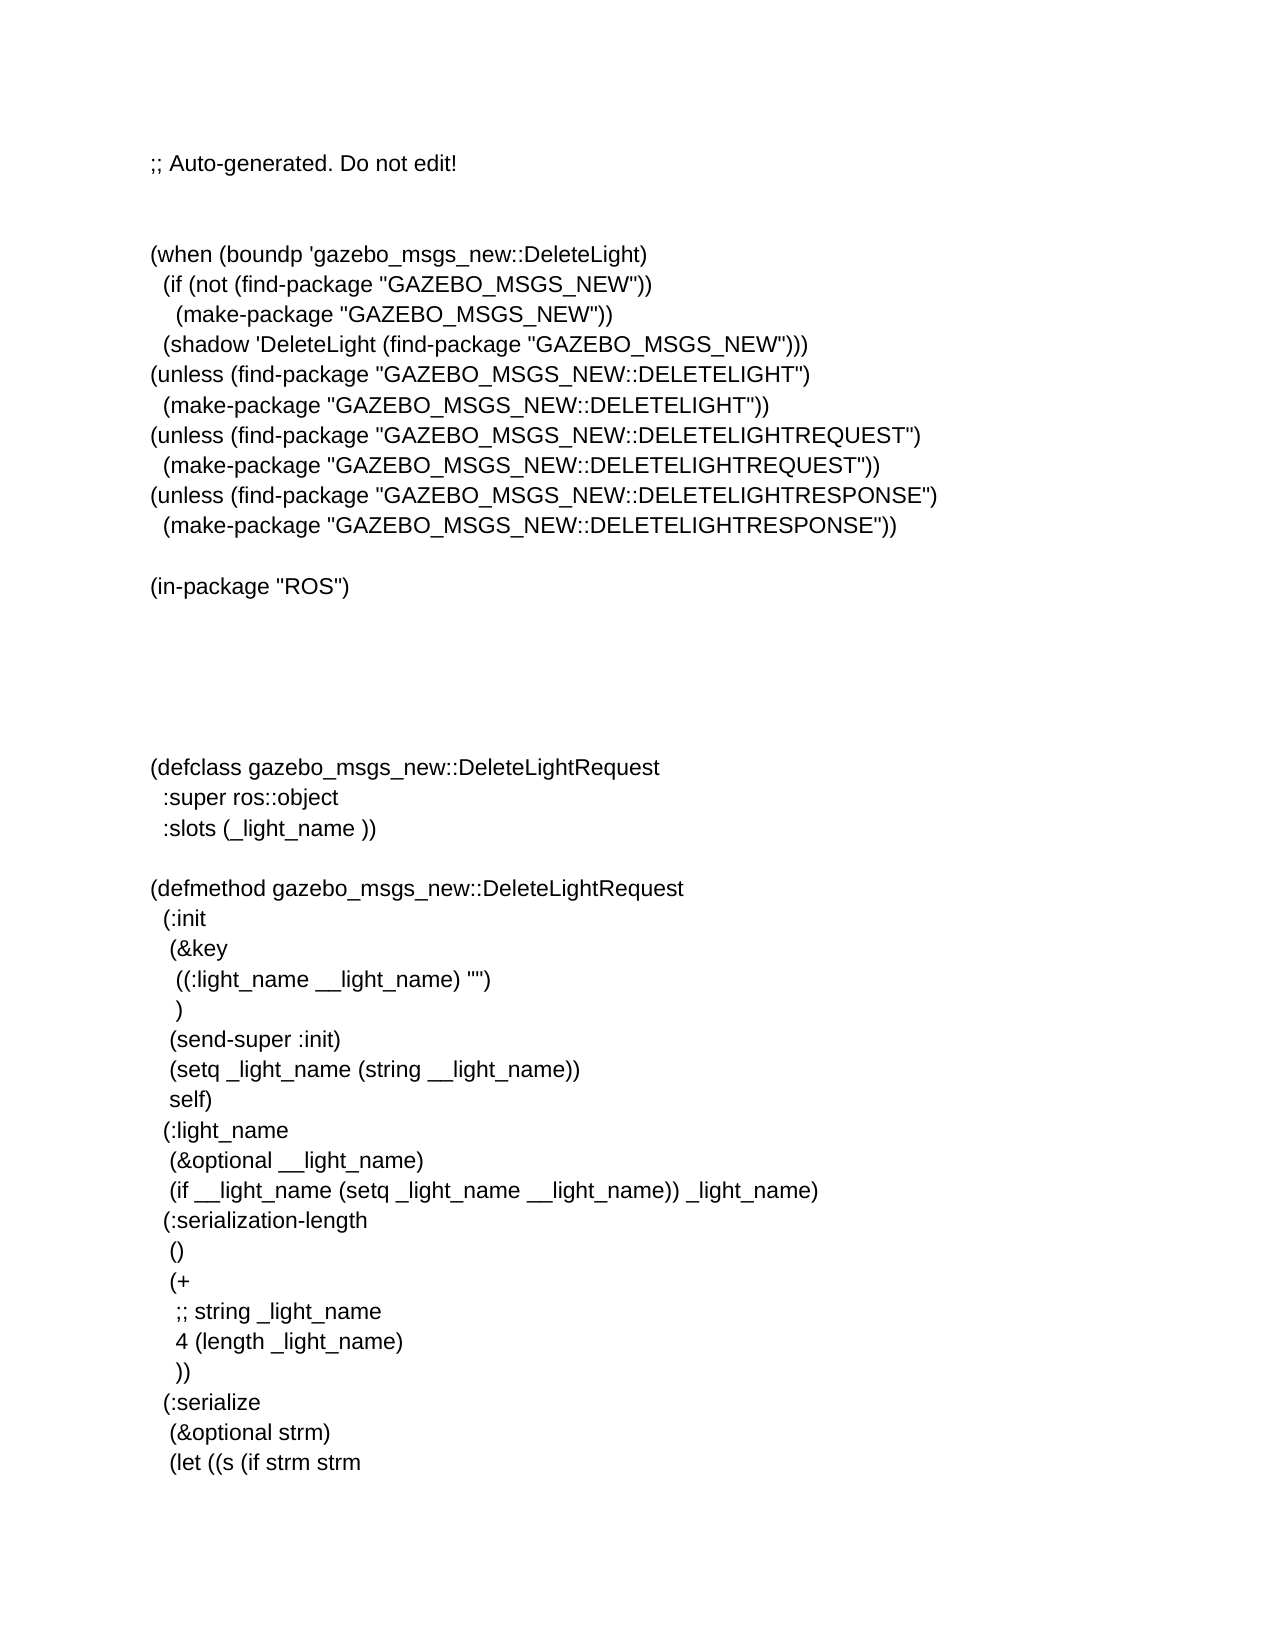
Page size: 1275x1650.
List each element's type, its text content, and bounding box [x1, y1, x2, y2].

text :super ros::object [150, 784, 1125, 811]
text (&key [150, 935, 1125, 962]
text (unless (find-package "GAZEBO_MSGS_NEW::DELETELIGHT") [150, 361, 1125, 388]
text (in-package "ROS") [150, 573, 1125, 599]
text (:serialization-length [150, 1207, 1125, 1234]
text (unless (find-package "GAZEBO_MSGS_NEW::DELETELIGHTREQUEST") [150, 422, 1125, 448]
text ;; string _light_name [150, 1298, 1125, 1324]
text (send-super :init) [150, 1026, 1125, 1052]
text (make-package "GAZEBO_MSGS_NEW")) [150, 301, 1125, 327]
text (&optional __light_name) [150, 1147, 1125, 1173]
text (unless (find-package "GAZEBO_MSGS_NEW::DELETELIGHTRESPONSE") [150, 482, 1125, 509]
text () [150, 1237, 1125, 1264]
text ;; Auto-generated. Do not edit! [150, 150, 1125, 176]
text (shadow 'DeleteLight (find-package "GAZEBO_MSGS_NEW"))) [150, 331, 1125, 358]
text (:init [150, 905, 1125, 932]
text (:light_name [150, 1117, 1125, 1143]
text (defclass gazebo_msgs_new::DeleteLightRequest [150, 754, 1125, 781]
text ((:light_name __light_name) "") [150, 966, 1125, 992]
text (make-package "GAZEBO_MSGS_NEW::DELETELIGHTREQUEST")) [150, 452, 1125, 478]
text (if (not (find-package "GAZEBO_MSGS_NEW")) [150, 271, 1125, 297]
text ) [150, 996, 1125, 1022]
text :slots (_light_name )) [150, 814, 1125, 841]
text (let ((s (if strm strm [150, 1449, 1125, 1475]
text (+ [150, 1268, 1125, 1294]
text (make-package "GAZEBO_MSGS_NEW::DELETELIGHTRESPONSE")) [150, 512, 1125, 539]
text (:serialize [150, 1388, 1125, 1415]
text )) [150, 1358, 1125, 1385]
text self) [150, 1086, 1125, 1113]
text 4 (length _light_name) [150, 1328, 1125, 1354]
text (if __light_name (setq _light_name __light_name)) _light_name) [150, 1177, 1125, 1203]
text (make-package "GAZEBO_MSGS_NEW::DELETELIGHT")) [150, 392, 1125, 418]
text (defmethod gazebo_msgs_new::DeleteLightRequest [150, 875, 1125, 901]
text (&optional strm) [150, 1419, 1125, 1445]
text (setq _light_name (string __light_name)) [150, 1056, 1125, 1083]
text (when (boundp 'gazebo_msgs_new::DeleteLight) [150, 241, 1125, 267]
